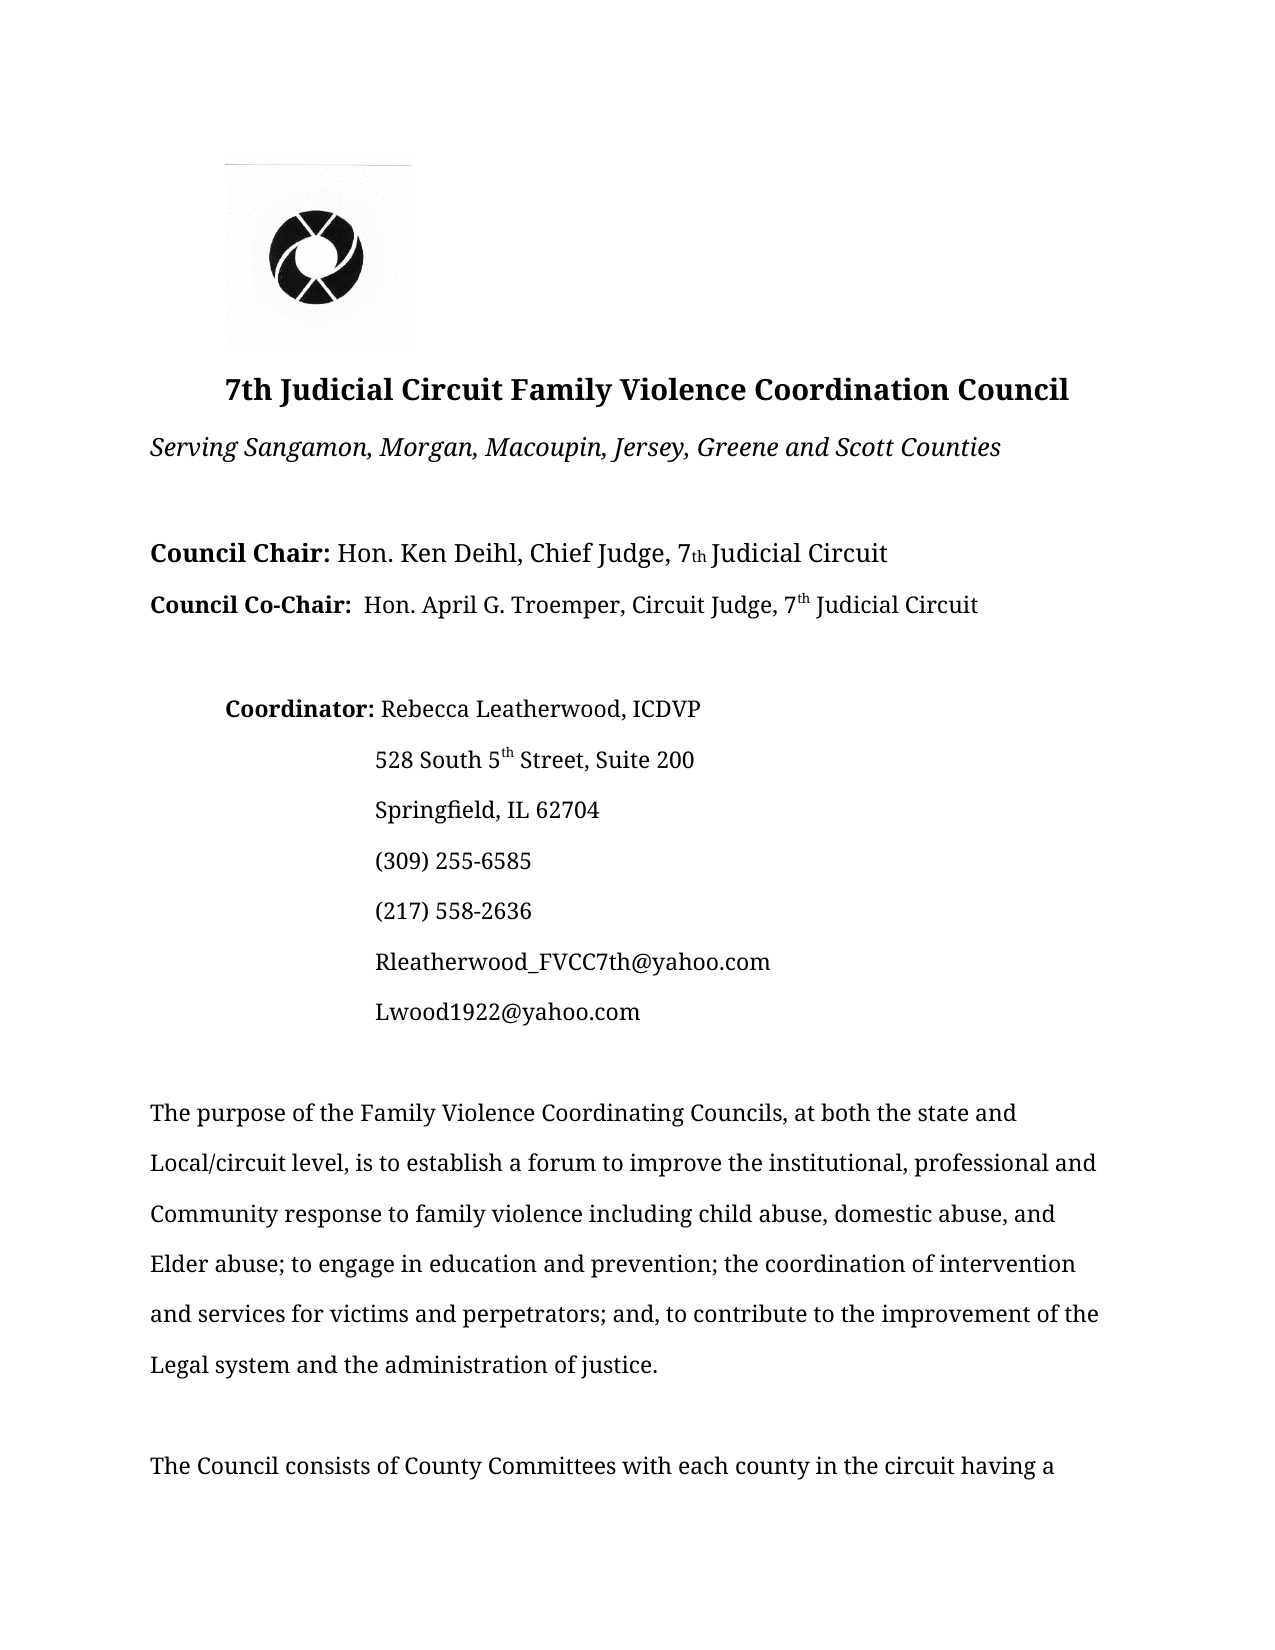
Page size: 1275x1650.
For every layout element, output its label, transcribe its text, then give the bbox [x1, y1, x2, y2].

text Lwood1922@yahoo.com [150, 996, 1125, 1027]
text 528 South 5th Street, Suite 200 [225, 744, 1125, 775]
text The purpose of the Family Violence Coordinating Councils, at both the state and [150, 1097, 1125, 1128]
text Rleatherwood_FVCC7th@yahoo.com [150, 945, 1125, 977]
text Springfield, IL 62704 [150, 794, 1125, 825]
text Community response to family violence including child abuse, domestic abuse, and [150, 1197, 1125, 1229]
text Coordinator: Rebecca Leatherwood, ICDVP [225, 693, 1125, 724]
text The Council consists of County Committees with each county in the circuit having a [150, 1449, 1125, 1481]
picture [225, 150, 416, 351]
text 7th Judicial Circuit Family Violence Coordination Council [150, 370, 1125, 409]
text and services for victims and perpetrators; and, to contribute to the improvement of the [150, 1298, 1125, 1329]
text Elder abuse; to engage in education and prevention; the coordination of intervention [150, 1248, 1125, 1279]
text (217) 558-2636 [150, 895, 1125, 926]
text Local/circuit level, is to establish a forum to improve the institutional, professional and [150, 1147, 1125, 1178]
text Legal system and the administration of justice. [150, 1349, 1125, 1380]
text Council Chair: Hon. Ken Deihl, Chief Judge, 7th Judicial Circuit [150, 536, 1125, 570]
text (309) 255-6585 [150, 844, 1125, 876]
text Council Co-Chair: Hon. April G. Troemper, Circuit Judge, 7th Judicial Circuit [150, 589, 1125, 621]
text Serving Sangamon, Morgan, Macoupin, Jersey, Greene and Scott Counties [150, 429, 1125, 463]
